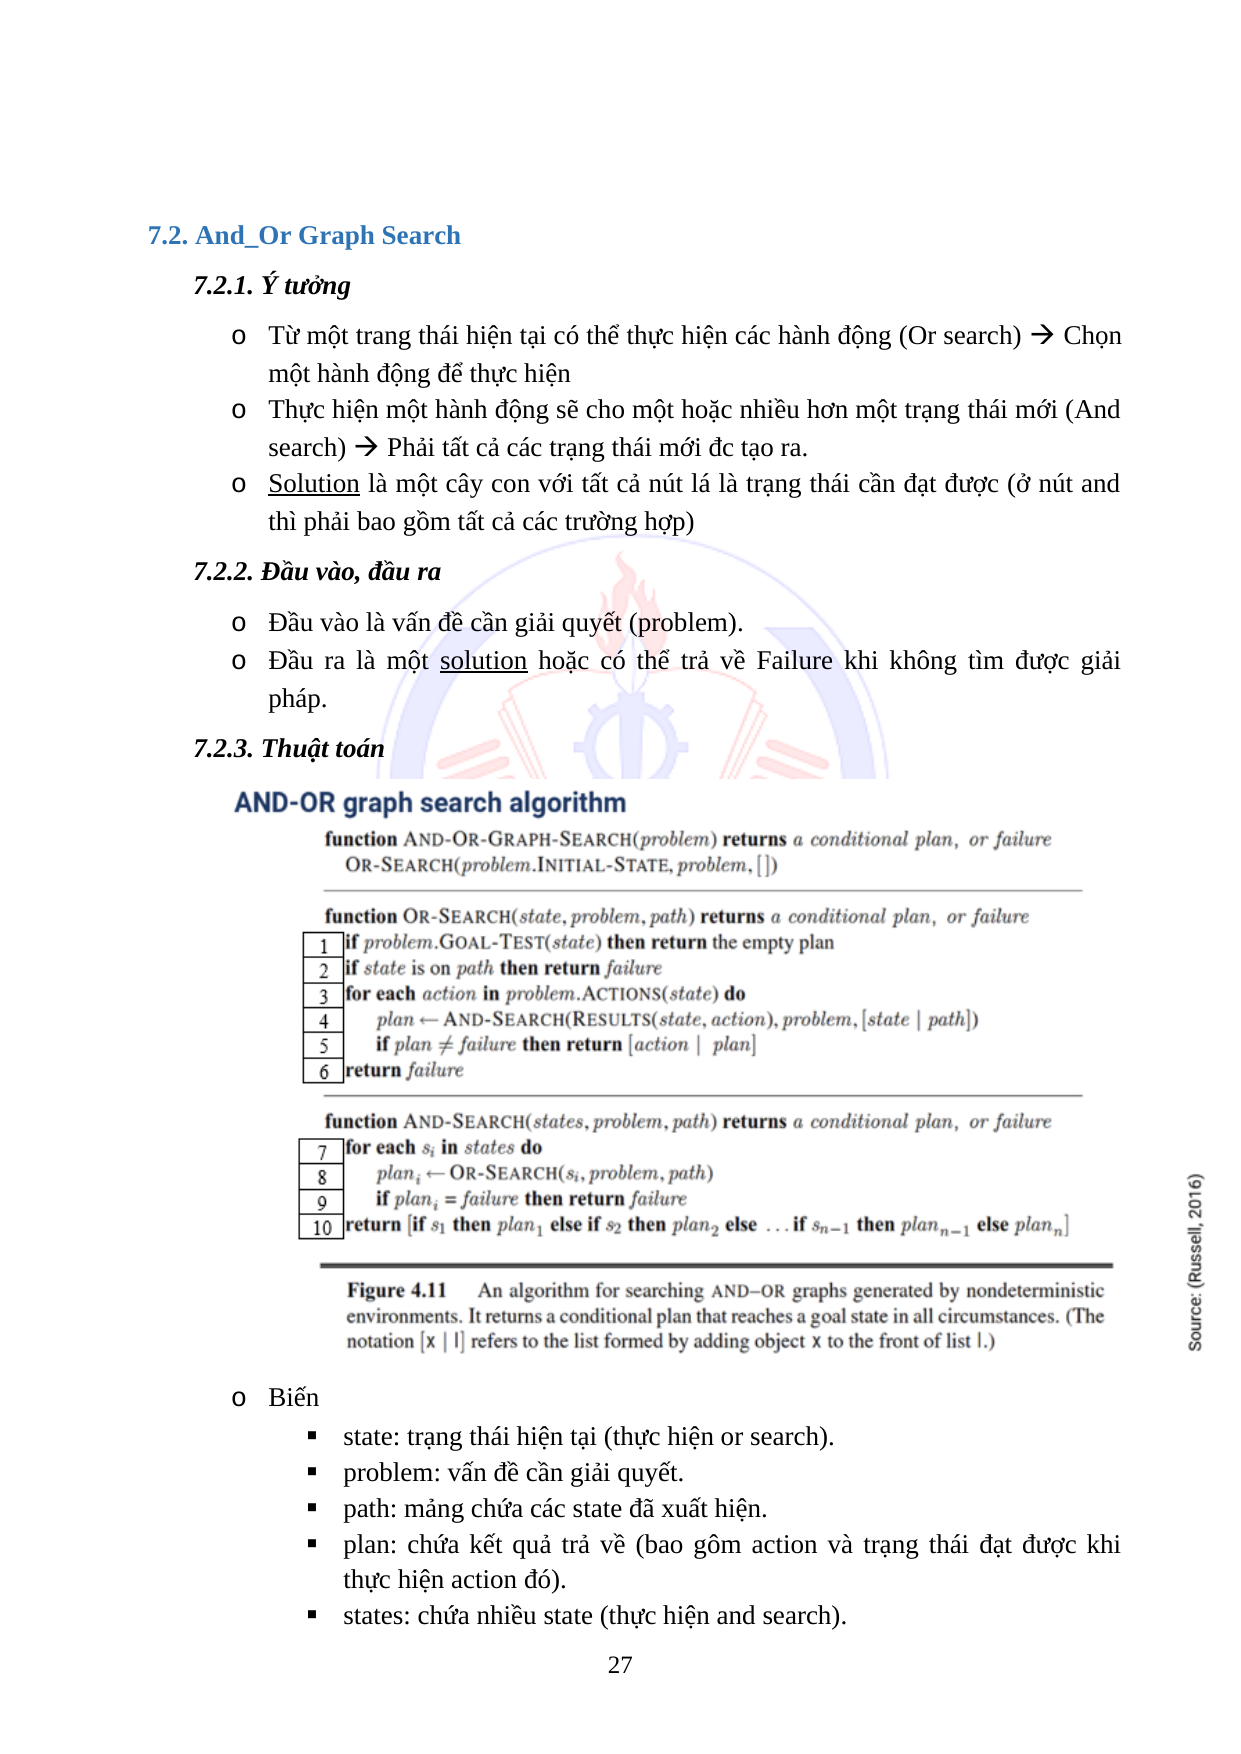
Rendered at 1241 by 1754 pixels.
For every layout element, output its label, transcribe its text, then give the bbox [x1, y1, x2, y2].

text 7.2.3. Thuật toán [193, 732, 1122, 764]
picture [228, 779, 1212, 1358]
list Đầu ra là một solution hoặc có thể trả về Failure khi không tìm được giải pháp. [231, 644, 1122, 713]
list states: chứa nhiều state (thực hiện and search). [306, 1599, 1122, 1631]
list Biến [231, 1358, 1122, 1415]
list Từ một trang thái hiện tại có thể thực hiện các hành động (Or search) Chọn một hành động để thực hiện [231, 319, 1122, 388]
list Đầu vào là vấn đề cần giải quyết (problem). [231, 606, 1122, 639]
text 7.2.1. Ý tưởng [193, 269, 1122, 300]
list Thực hiện một hành động sẽ cho một hoặc nhiều hơn một trạng thái mới (And search) Phải tất cả các trạng thái mới đc tạo ra. [231, 393, 1122, 462]
subtitle 7.2. And_Or Graph Search [148, 219, 1122, 250]
list path: mảng chứa các state đã xuất hiện. [306, 1492, 1122, 1523]
list problem: vấn đề cần giải quyết. [306, 1456, 1122, 1487]
list plan: chứa kết quả trả về (bao gôm action và trạng thái đạt được khi thực hiện action đó). [306, 1528, 1122, 1595]
list Solution là một cây con với tất cả nút lá là trạng thái cần đạt được (ở nút and thì phải bao gồm tất cả các trường hợp) [231, 467, 1122, 536]
list state: trạng thái hiện tại (thực hiện or search). [306, 1420, 1122, 1451]
text 7.2.2. Đầu vào, đầu ra [193, 555, 1122, 587]
